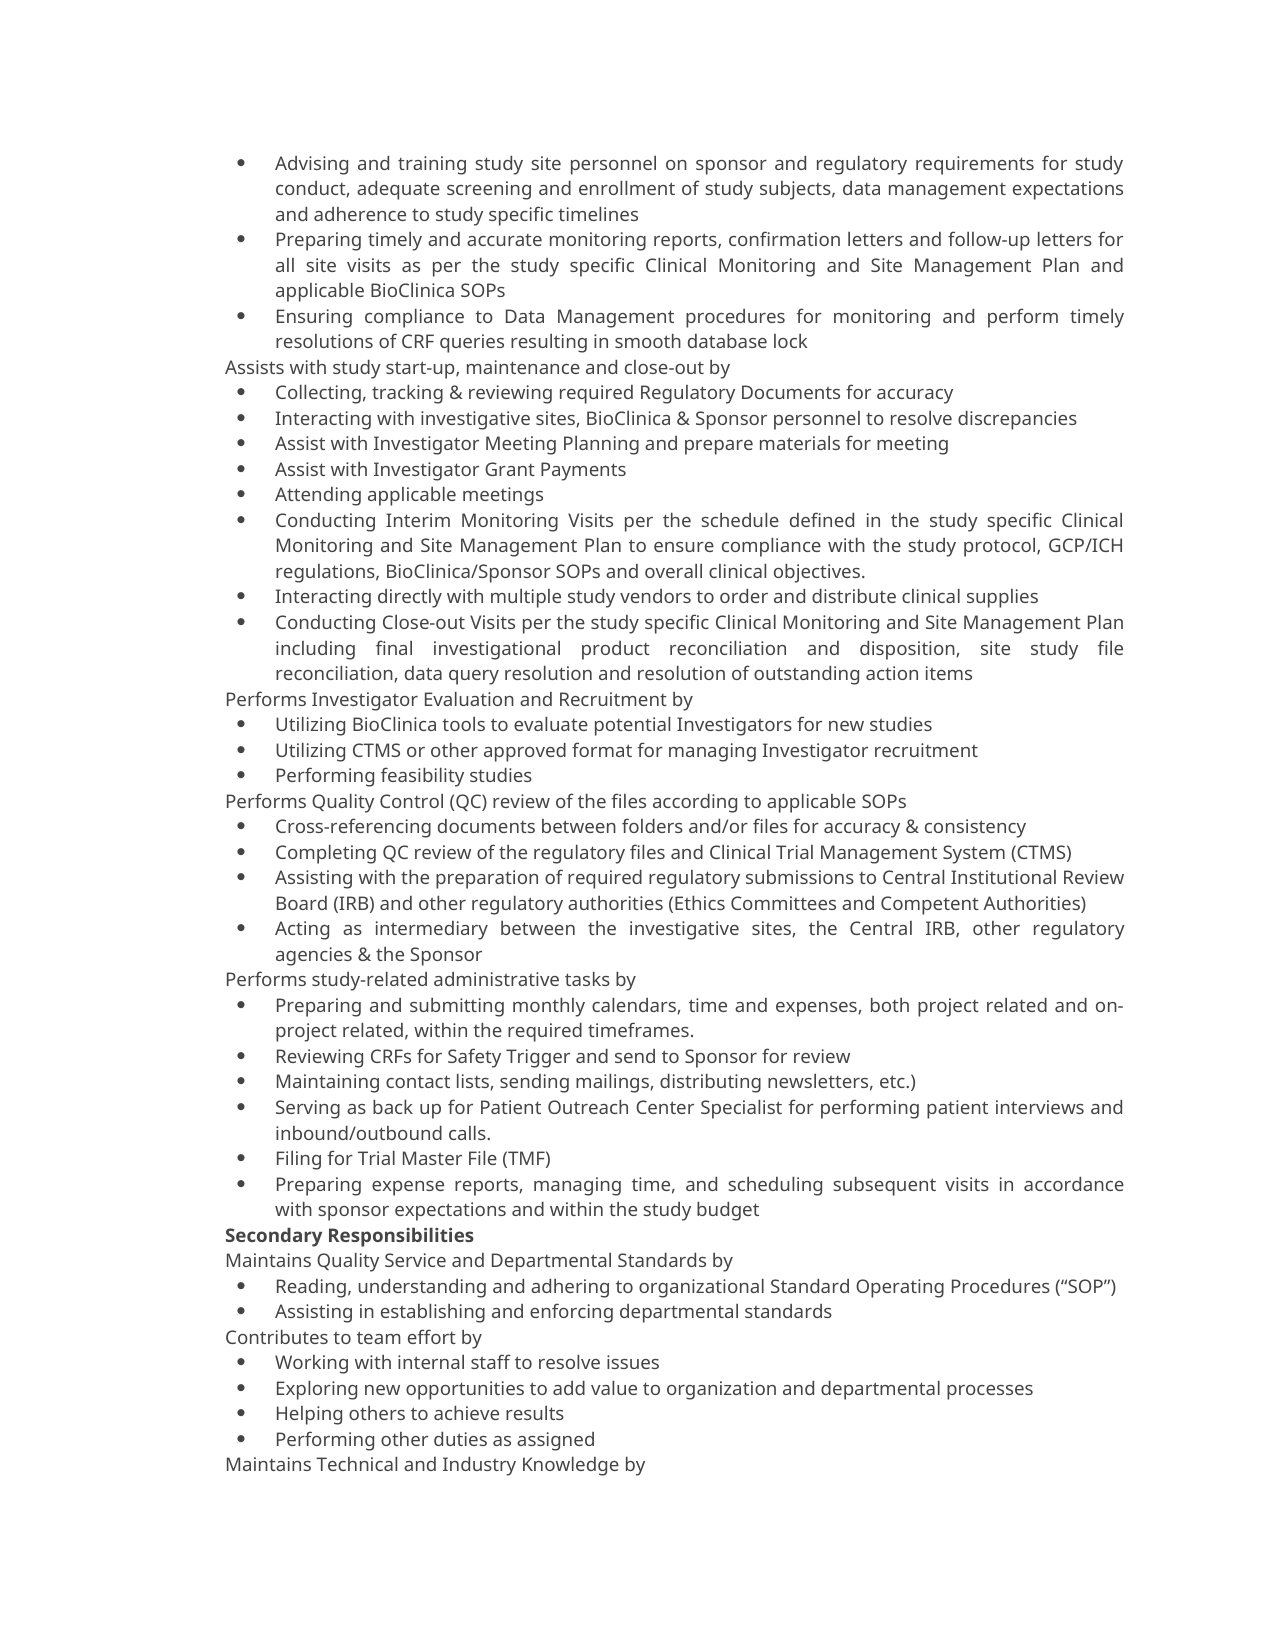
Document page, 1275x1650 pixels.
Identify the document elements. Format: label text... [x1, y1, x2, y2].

text Contributes to team effort by [225, 1324, 1125, 1349]
list Helping others to achieve results [237, 1401, 1125, 1426]
text Performs Quality Control (QC) review of the files according to applicable SOPs [225, 788, 1125, 813]
list Assisting with the preparation of required regulatory submissions to Central Institutional Review Board (IRB) and other regulatory authorities (Ethics Committees and Competent Authorities) [237, 864, 1125, 916]
list Assisting in establishing and enforcing departmental standards [237, 1298, 1125, 1324]
text Performs Investigator Evaluation and Recruitment by [225, 686, 1125, 711]
text Maintains Technical and Industry Knowledge by [225, 1452, 1125, 1477]
list Performing feasibility studies [237, 762, 1125, 788]
list Preparing expense reports, managing time, and scheduling subsequent visits in accordance with sponsor expectations and within the study budget [237, 1171, 1125, 1222]
list Conducting Close-out Visits per the study specific Clinical Monitoring and Site Management Plan including final investigational product reconciliation and disposition, site study file reconciliation, data query resolution and resolution of outstanding action items [237, 609, 1125, 686]
list Utilizing BioClinica tools to evaluate potential Investigators for new studies [237, 711, 1125, 737]
list Performing other duties as assigned [237, 1426, 1125, 1452]
list Interacting directly with multiple study vendors to order and distribute clinical supplies [237, 584, 1125, 609]
list Preparing and submitting monthly calendars, time and expenses, both project related and on-project related, within the required timeframes. [237, 992, 1125, 1043]
list Reviewing CRFs for Safety Trigger and send to Sponsor for review [237, 1043, 1125, 1069]
list Cross-referencing documents between folders and/or files for accuracy & consistency [237, 813, 1125, 839]
text Assists with study start-up, maintenance and close-out by [225, 354, 1125, 380]
list Collecting, tracking & reviewing required Regulatory Documents for accuracy [237, 380, 1125, 405]
list Reading, understanding and adhering to organizational Standard Operating Procedures (“SOP”) [237, 1273, 1125, 1298]
list Utilizing CTMS or other approved format for managing Investigator recruitment [237, 737, 1125, 762]
list Ensuring compliance to Data Management procedures for monitoring and perform timely resolutions of CRF queries resulting in smooth database lock [237, 303, 1125, 354]
list Completing QC review of the regulatory files and Clinical Trial Management System (CTMS) [237, 839, 1125, 864]
list Advising and training study site personnel on sponsor and regulatory requirements for study conduct, adequate screening and enrollment of study subjects, data management expectations and adherence to study specific timelines [237, 150, 1125, 227]
list Assist with Investigator Meeting Planning and prepare materials for meeting [237, 431, 1125, 456]
list Interacting with investigative sites, BioClinica & Sponsor personnel to resolve discrepancies [237, 405, 1125, 431]
list Attending applicable meetings [237, 482, 1125, 507]
list Filing for Trial Master File (TMF) [237, 1145, 1125, 1171]
list Exploring new opportunities to add value to organization and departmental processes [237, 1375, 1125, 1401]
text Maintains Quality Service and Departmental Standards by [225, 1247, 1125, 1273]
list Preparing timely and accurate monitoring reports, confirmation letters and follow-up letters for all site visits as per the study specific Clinical Monitoring and Site Management Plan and applicable BioClinica SOPs [237, 227, 1125, 303]
list Maintaining contact lists, sending mailings, distributing newsletters, etc.) [237, 1069, 1125, 1094]
list Serving as back up for Patient Outreach Center Specialist for performing patient interviews and inbound/outbound calls. [237, 1094, 1125, 1145]
list Working with internal staff to resolve issues [237, 1349, 1125, 1375]
list Assist with Investigator Grant Payments [237, 456, 1125, 482]
text Performs study-related administrative tasks by [225, 967, 1125, 992]
list Conducting Interim Monitoring Visits per the schedule defined in the study specific Clinical Monitoring and Site Management Plan to ensure compliance with the study protocol, GCP/ICH regulations, BioClinica/Sponsor SOPs and overall clinical objectives. [237, 507, 1125, 584]
text Secondary Responsibilities [225, 1222, 1125, 1247]
list Acting as intermediary between the investigative sites, the Central IRB, other regulatory agencies & the Sponsor [237, 916, 1125, 967]
